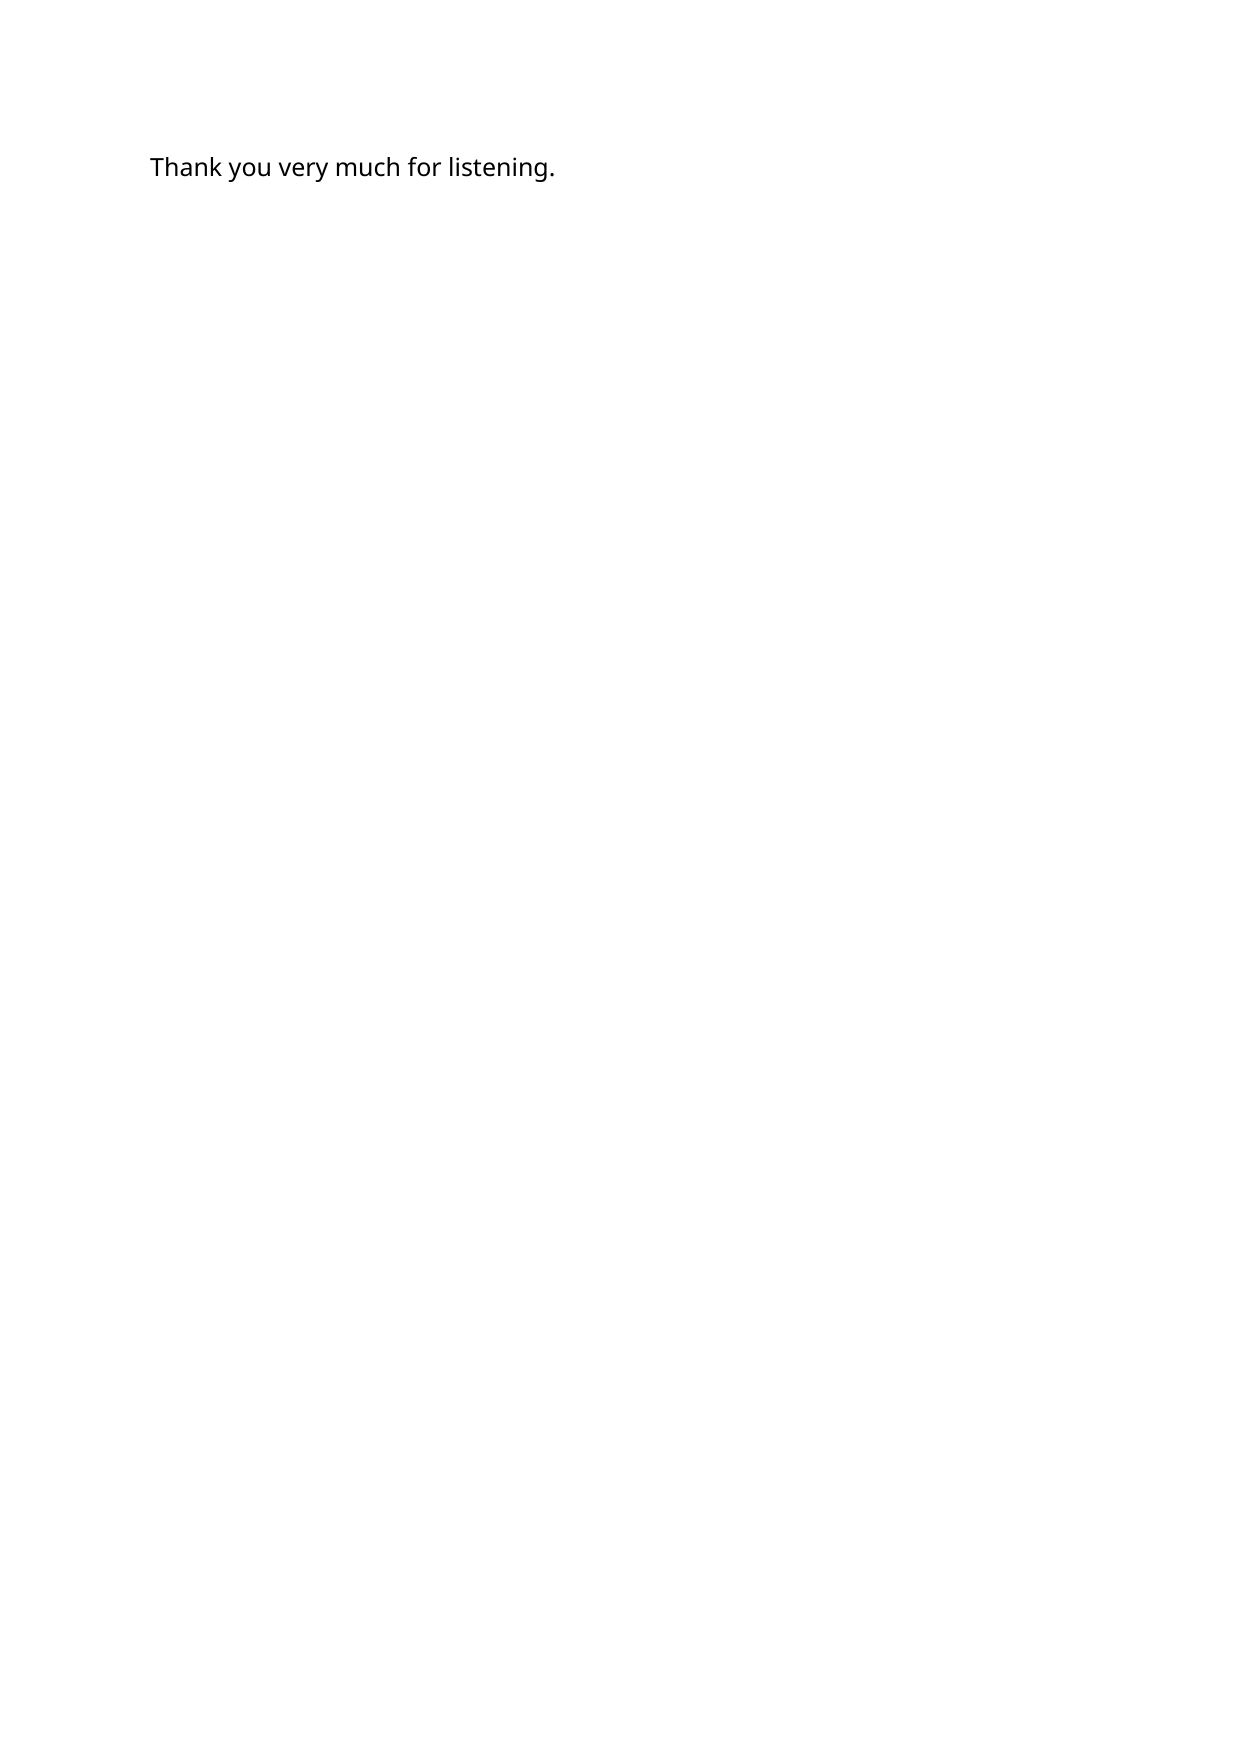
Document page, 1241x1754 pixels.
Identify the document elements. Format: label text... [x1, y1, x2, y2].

text Thank you very much for listening. [150, 150, 1090, 184]
